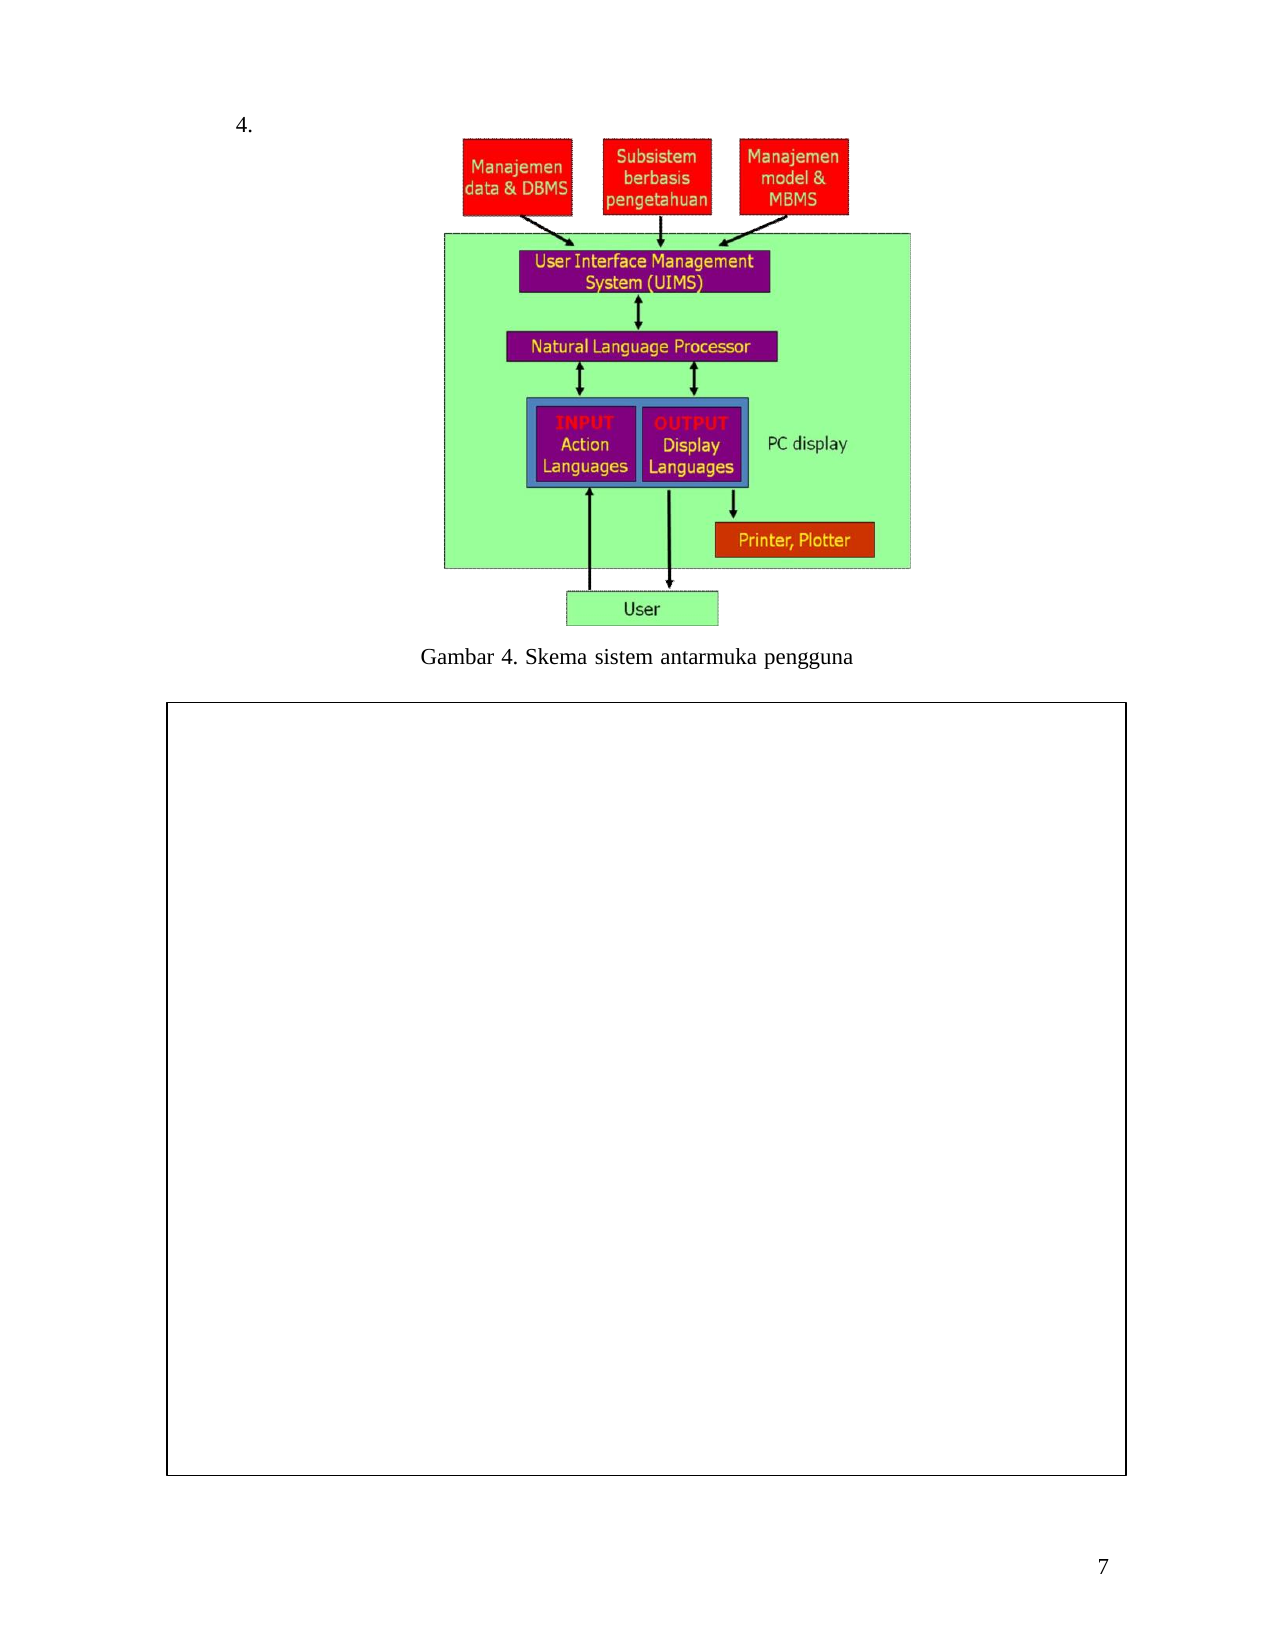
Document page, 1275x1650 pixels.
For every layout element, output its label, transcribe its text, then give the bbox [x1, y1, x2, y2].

text Gambar 4. Skema sistem antarmuka pengguna [406, 643, 867, 670]
text 4. [236, 111, 1096, 137]
picture [443, 138, 911, 626]
